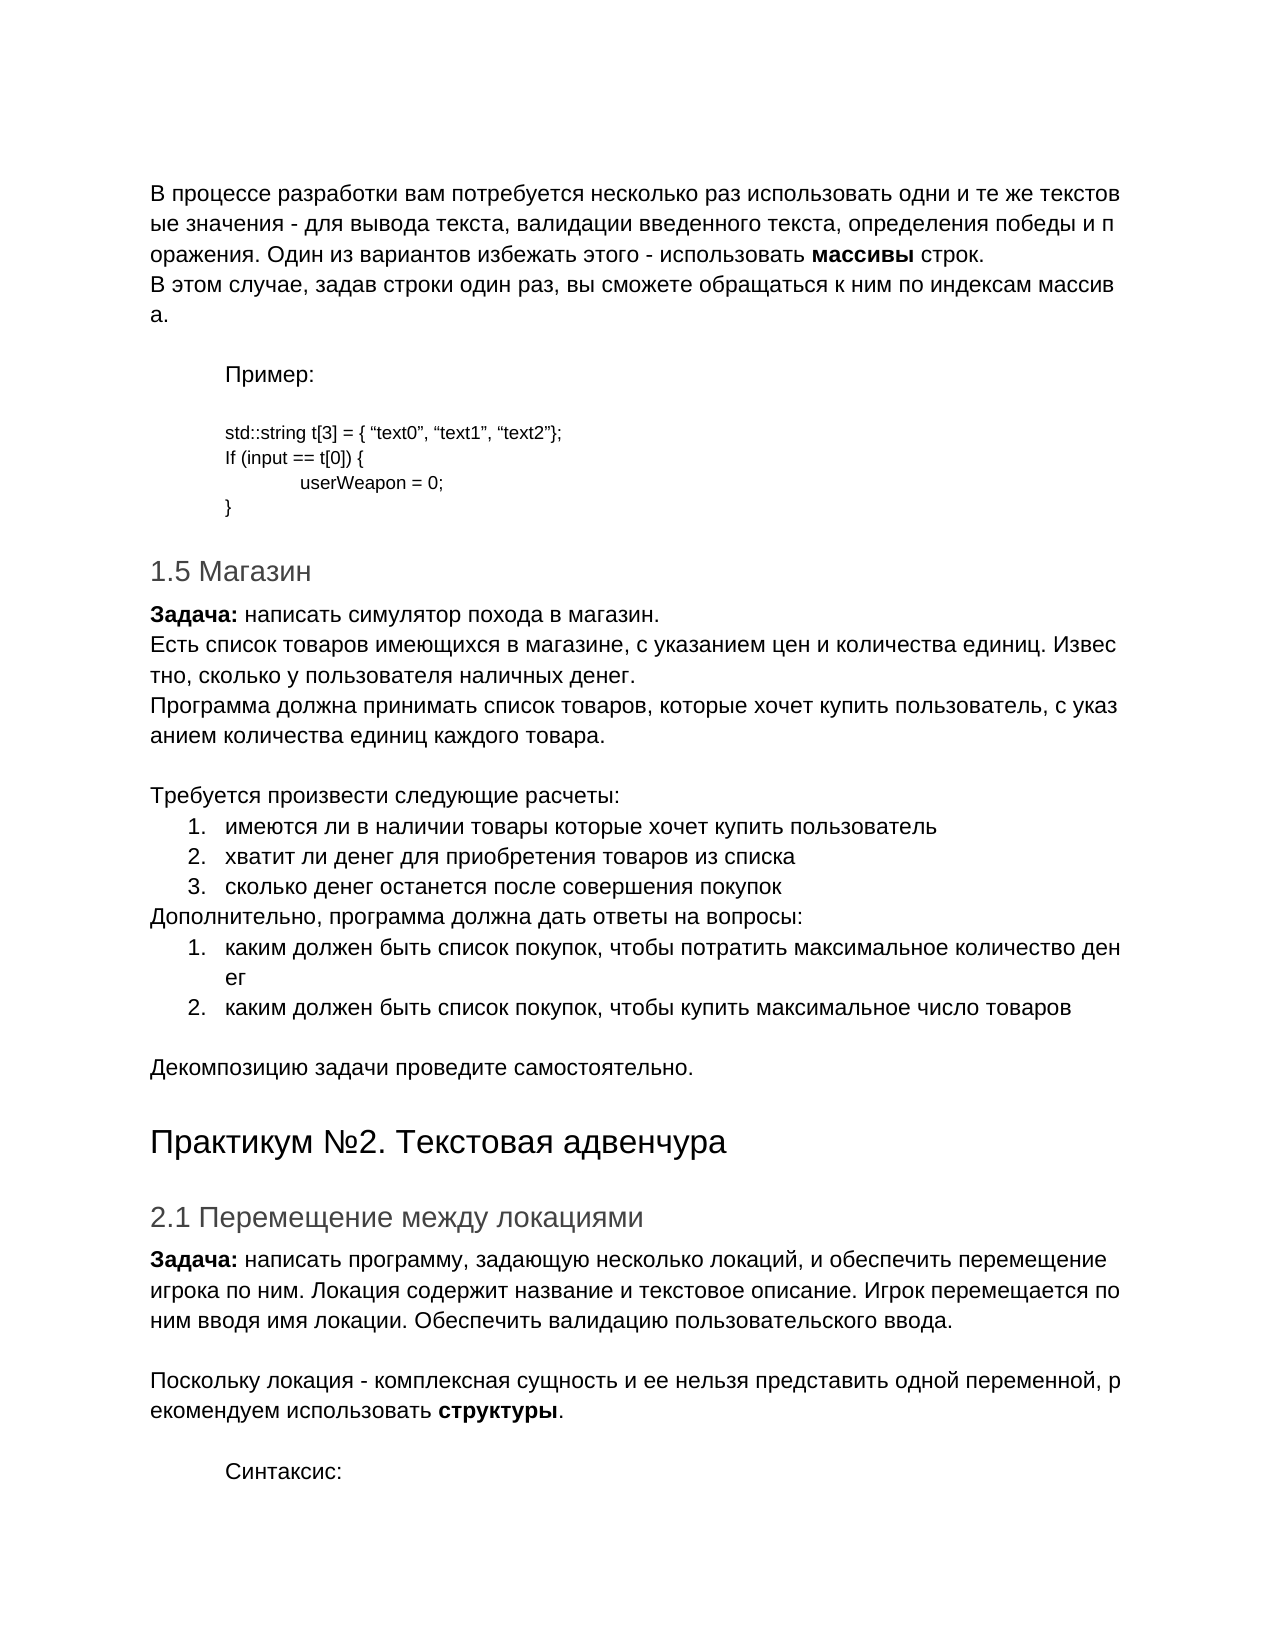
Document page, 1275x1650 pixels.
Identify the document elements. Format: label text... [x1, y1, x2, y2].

list каким должен быть список покупок, чтобы потратить максимальное количество денег [187, 933, 1125, 990]
list каким должен быть список покупок, чтобы купить максимальное число товаров [187, 994, 1125, 1020]
text Дополнительно, программа должна дать ответы на вопросы: [150, 903, 1125, 930]
text В процессе разработки вам потребуется несколько раз использовать одни и те же текстовые значения - для вывода текста, валидации введенного текста, определения победы и поражения. Один из вариантов избежать этого - использовать массивы строк. [150, 180, 1125, 267]
text If (input == t[0]) { [225, 447, 1125, 468]
subtitle 1.5 Магазин [150, 554, 1125, 588]
text Поскольку локация - комплексная сущность и ее нельзя представить одной переменной, рекомендуем использовать структуры. [150, 1367, 1125, 1424]
text } [225, 496, 1125, 518]
list сколько денег останется после совершения покупок [187, 873, 1125, 899]
subtitle 2.1 Перемещение между локациями [150, 1199, 1125, 1233]
text Задача: написать симулятор похода в магазин. [150, 601, 1125, 628]
subtitle Практикум №2. Текстовая адвенчура [150, 1122, 1125, 1161]
text userWeapon = 0; [225, 471, 1125, 493]
text Программа должна принимать список товаров, которые хочет купить пользователь, с указанием количества единиц каждого товара. [150, 692, 1125, 748]
text В этом случае, задав строки один раз, вы сможете обращаться к ним по индексам массива. [150, 271, 1125, 327]
text Синтаксис: [225, 1458, 1125, 1484]
text Есть список товаров имеющихся в магазине, с указанием цен и количества единиц. Известно, сколько у пользователя наличных денег. [150, 631, 1125, 688]
text std::string t[3] = { “text0”, “text1”, “text2”}; [225, 422, 1125, 443]
text Декомпозицию задачи проведите самостоятельно. [150, 1054, 1125, 1081]
list хватит ли денег для приобретения товаров из списка [187, 843, 1125, 869]
text Пример: [225, 361, 1125, 388]
text Требуется произвести следующие расчеты: [150, 782, 1125, 809]
text Задача: написать программу, задающую несколько локаций, и обеспечить перемещение игрока по ним. Локация содержит название и текстовое описание. Игрок перемещается по ним вводя имя локации. Обеспечить валидацию пользовательского ввода. [150, 1246, 1125, 1333]
list имеются ли в наличии товары которые хочет купить пользователь [187, 813, 1125, 839]
